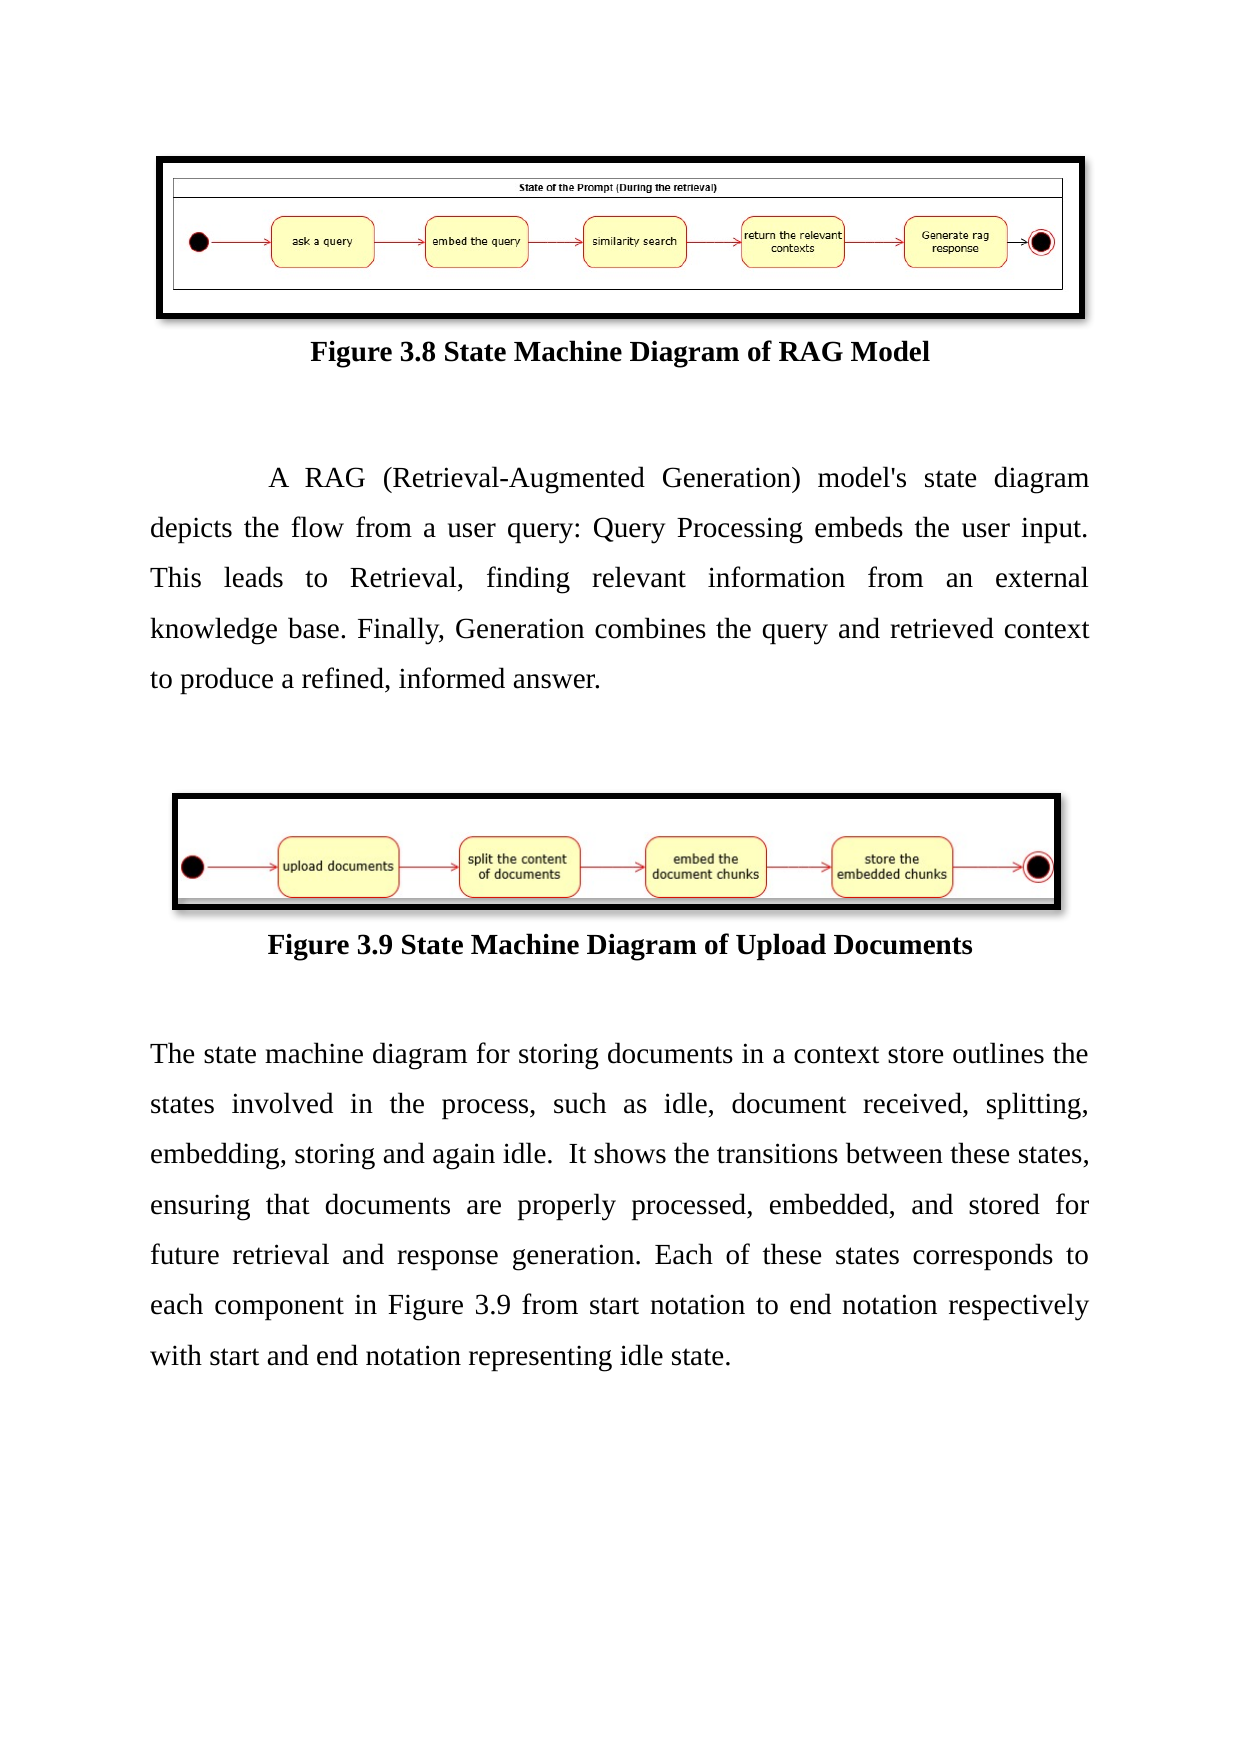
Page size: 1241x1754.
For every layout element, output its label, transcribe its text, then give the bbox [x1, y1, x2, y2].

text The state machine diagram for storing documents in a context store outlines the states involved in the process, such as idle, document received, splitting, embedding, storing and again idle. It shows the transitions between these states, ensuring that documents are properly processed, embedded, and stored for future retrieval and response generation. Each of these states corresponds to each component in Figure 3.9 from start notation to end notation respectively with start and end notation representing idle state. [150, 1036, 1090, 1371]
picture [163, 163, 1079, 313]
text Figure 3.8 State Machine Diagram of RAG Model [150, 334, 1090, 368]
text Figure 3.9 State Machine Diagram of Upload Documents [150, 927, 1090, 961]
text A RAG (Retrieval-Augmented Generation) model's state diagram depicts the flow from a user query: Query Processing embeds the user input. This leads to Retrieval, finding relevant information from an external knowledge base. Finally, Generation combines the query and retrieved context to produce a refined, informed answer. [150, 460, 1090, 695]
picture [178, 799, 1054, 898]
